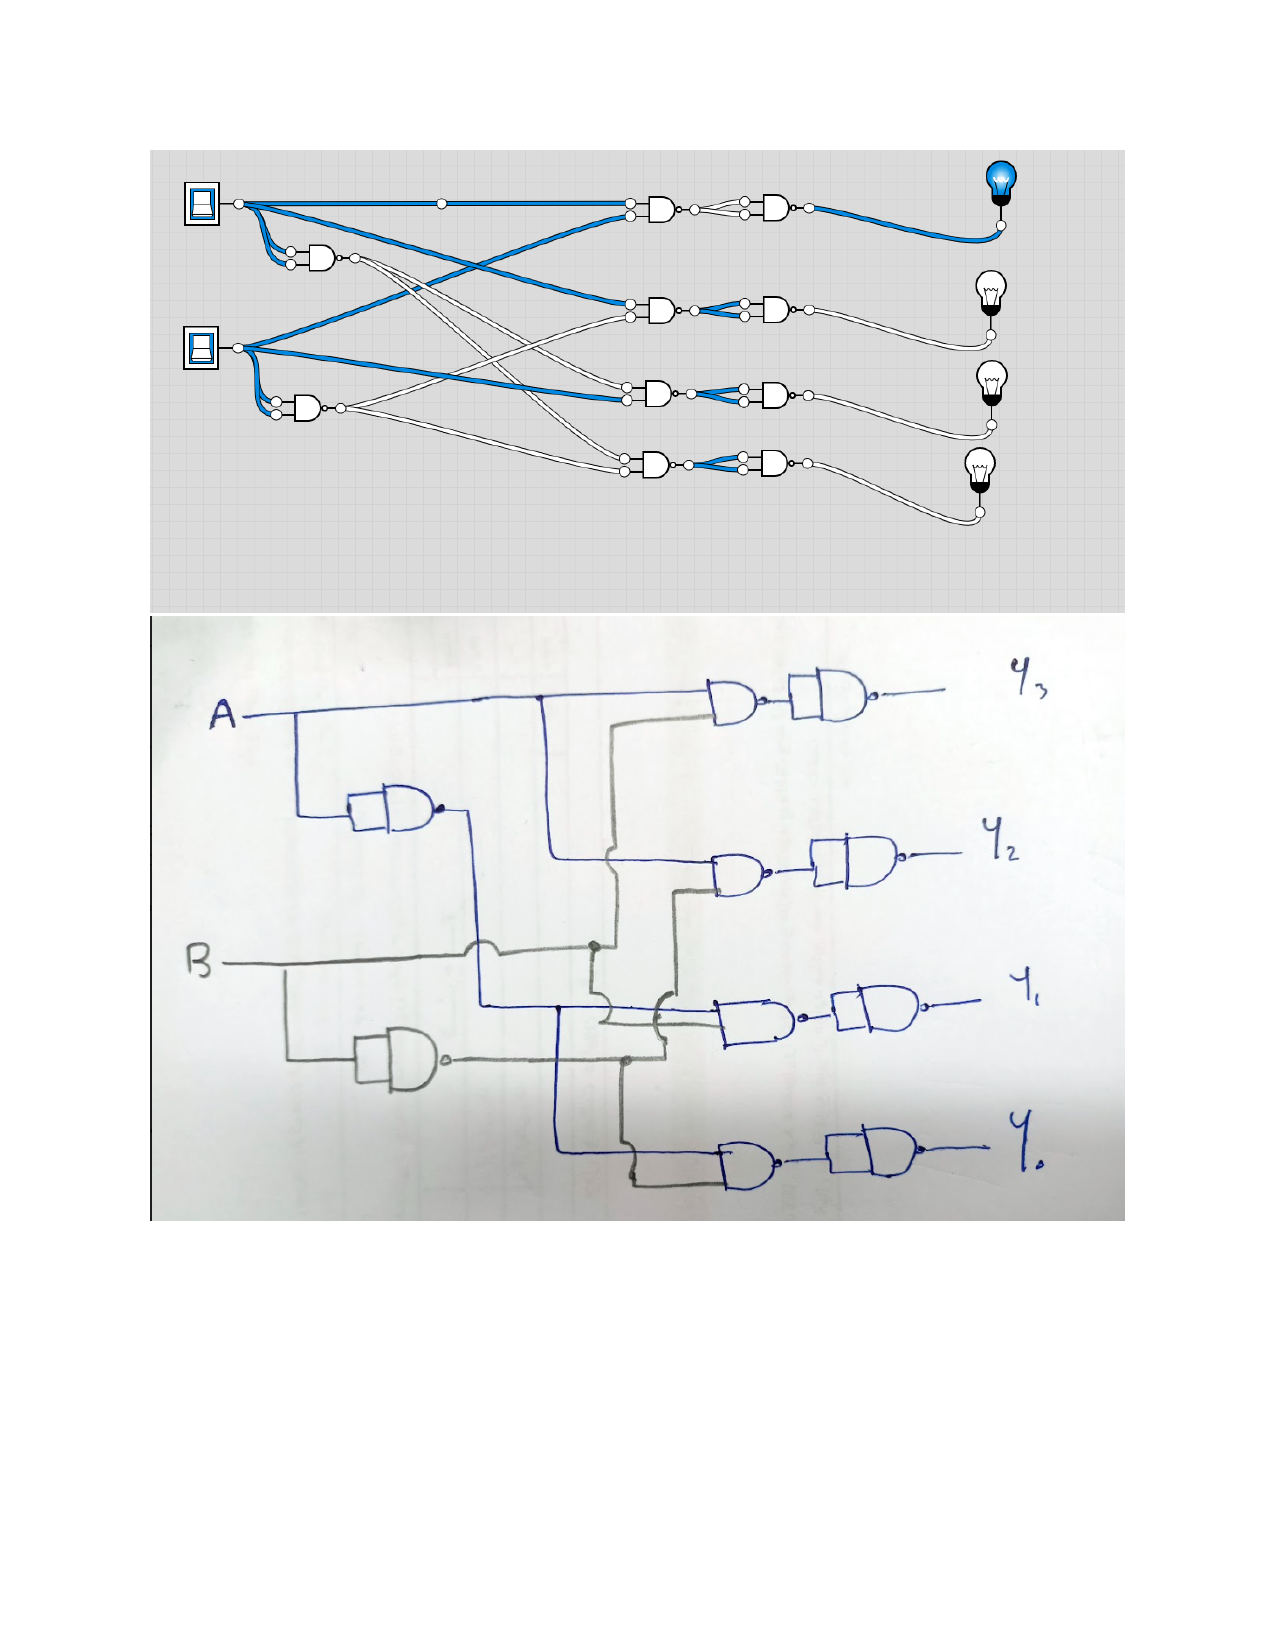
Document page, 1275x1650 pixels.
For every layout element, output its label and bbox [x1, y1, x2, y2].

picture [150, 616, 1125, 1221]
picture [150, 150, 1125, 613]
